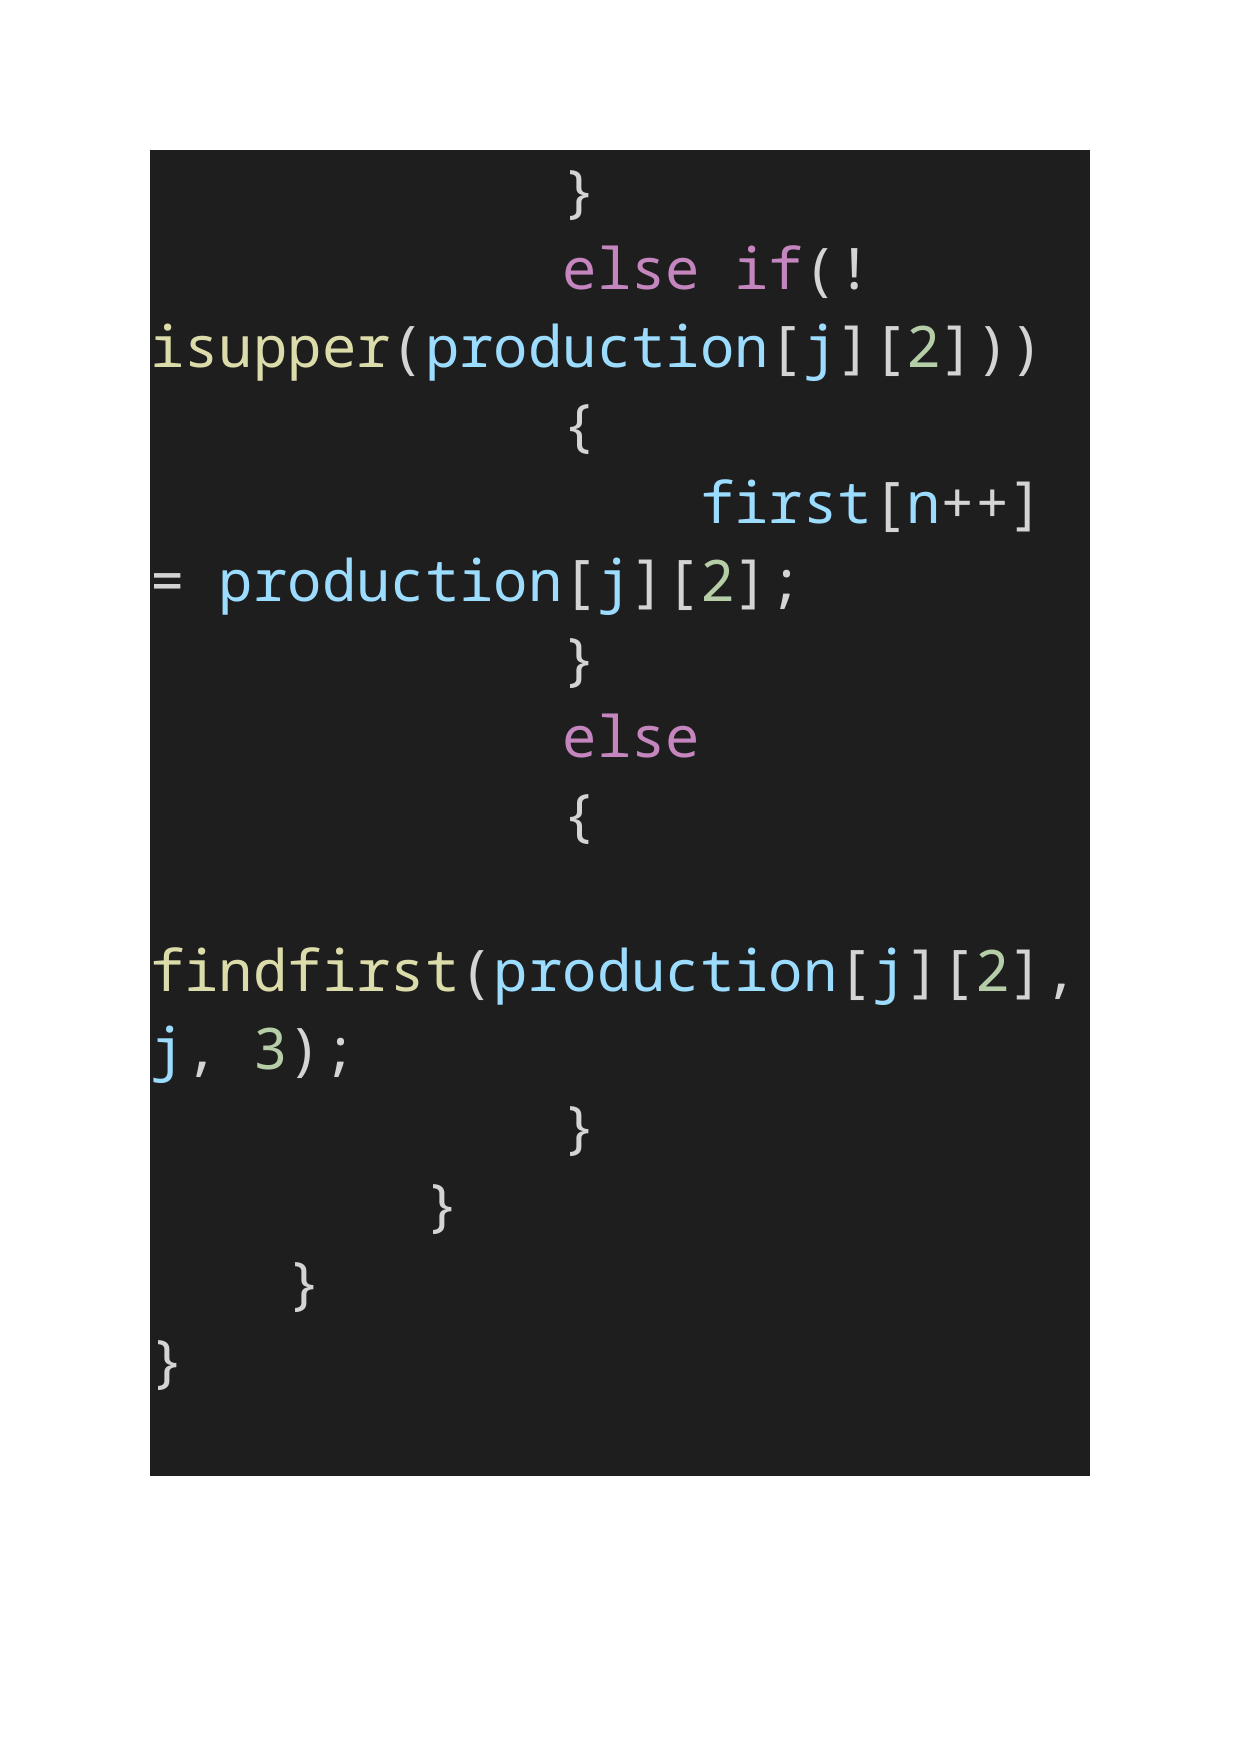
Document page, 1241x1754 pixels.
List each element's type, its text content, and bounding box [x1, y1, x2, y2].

text } [150, 1242, 1090, 1320]
text first[n++] = production[j][2]; [150, 462, 1090, 618]
text } [150, 1320, 1090, 1398]
text } [150, 1164, 1090, 1242]
text } [150, 1086, 1090, 1164]
text else if(!isupper(production[j][2])) [150, 228, 1090, 384]
text findfirst(production[j][2], j, 3); [150, 852, 1090, 1086]
text else [150, 696, 1090, 774]
text { [150, 774, 1090, 852]
text } [150, 150, 1090, 228]
text } [150, 618, 1090, 696]
text { [150, 384, 1090, 462]
